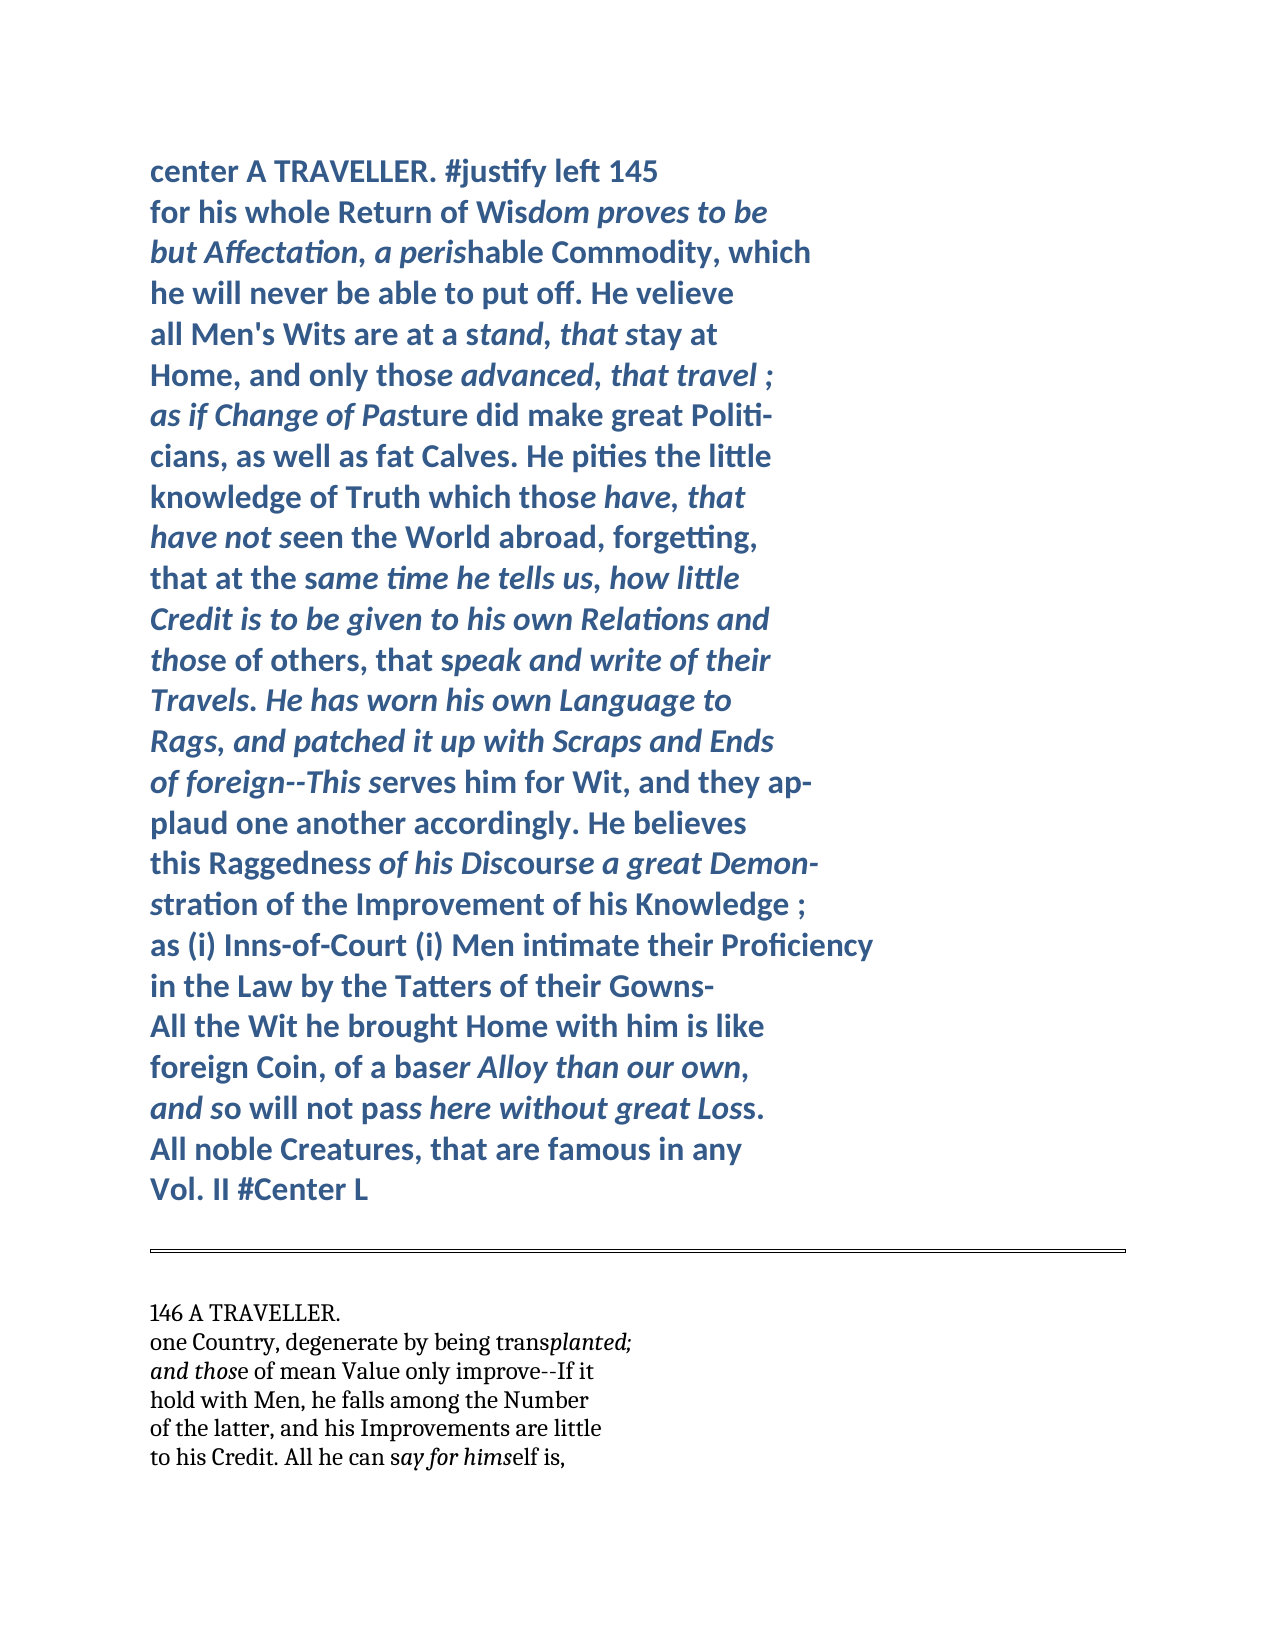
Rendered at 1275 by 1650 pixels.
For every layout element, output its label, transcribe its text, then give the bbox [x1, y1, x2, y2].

subtitle center A TRAVELLER. #justify left 145 for his whole Return of Wisdom proves to be but Affectation, a perishable Commodity, which he will never be able to put off. He velieve all Men's Wits are at a stand, that stay at Home, and only those advanced, that travel ; as if Change of Pasture did make great Politi- cians, as well as fat Calves. He pities the little knowledge of Truth which those have, that have not seen the World abroad, forgetting, that at the same time he tells us, how little Credit is to be given to his own Relations and those of others, that speak and write of their Travels. He has worn his own Language to Rags, and patched it up with Scraps and Ends of foreign--This serves him for Wit, and they ap- plaud one another accordingly. He believes this Raggedness of his Discourse a great Demon- stration of the Improvement of his Knowledge ; as (i) Inns-of-Court (i) Men intimate their Proficiency in the Law by the Tatters of their Gowns- All the Wit he brought Home with him is like foreign Coin, of a baser Alloy than our own, and so will not pass here without great Loss. All noble Creatures, that are famous in any Vol. II #Center L [150, 150, 1125, 1249]
